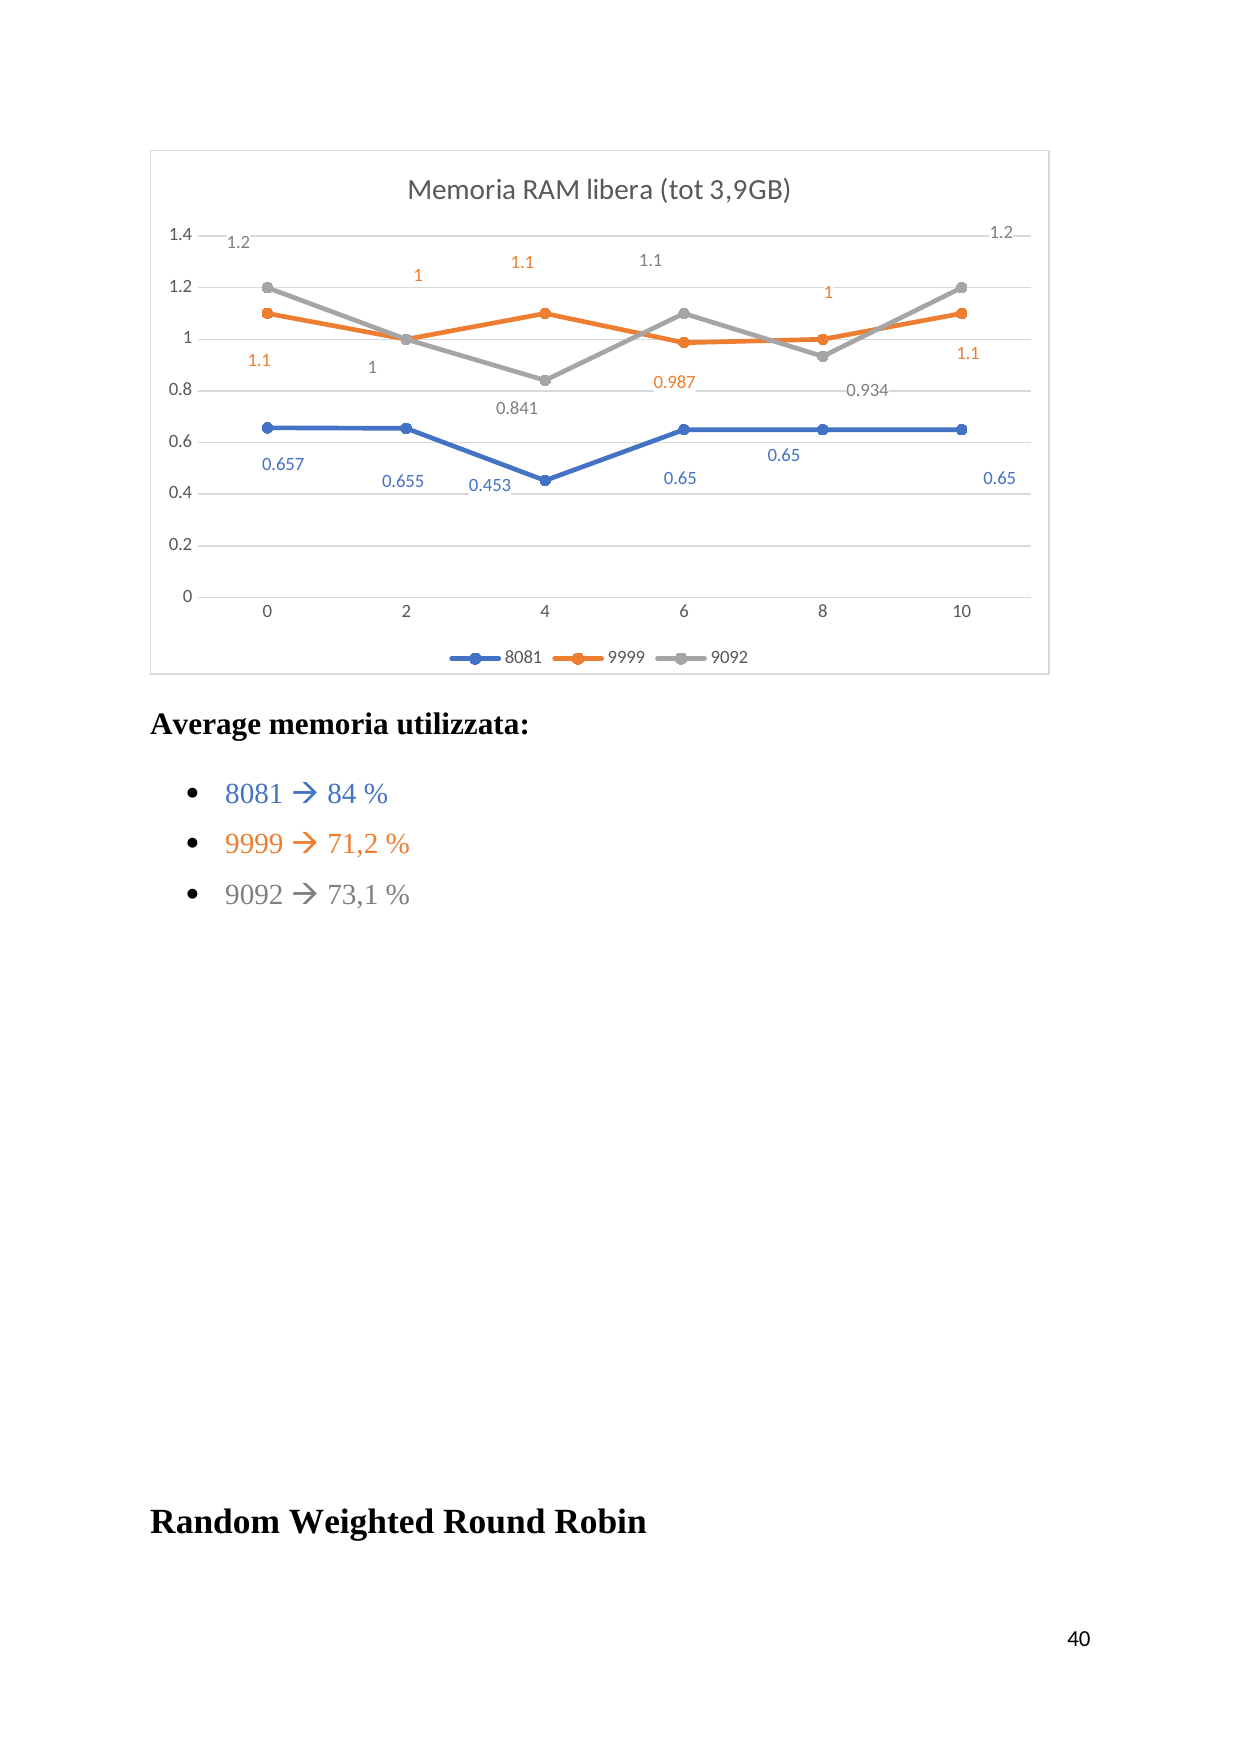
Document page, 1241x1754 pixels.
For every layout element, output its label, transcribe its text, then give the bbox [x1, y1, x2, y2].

list 9092 73,1 % [187, 877, 1090, 911]
text Average memoria utilizzata: [150, 706, 1090, 742]
subtitle Random Weighted Round Robin [150, 1500, 1090, 1541]
list 8081 84 % [187, 776, 1090, 810]
list 9999 71,2 % [187, 827, 1090, 860]
